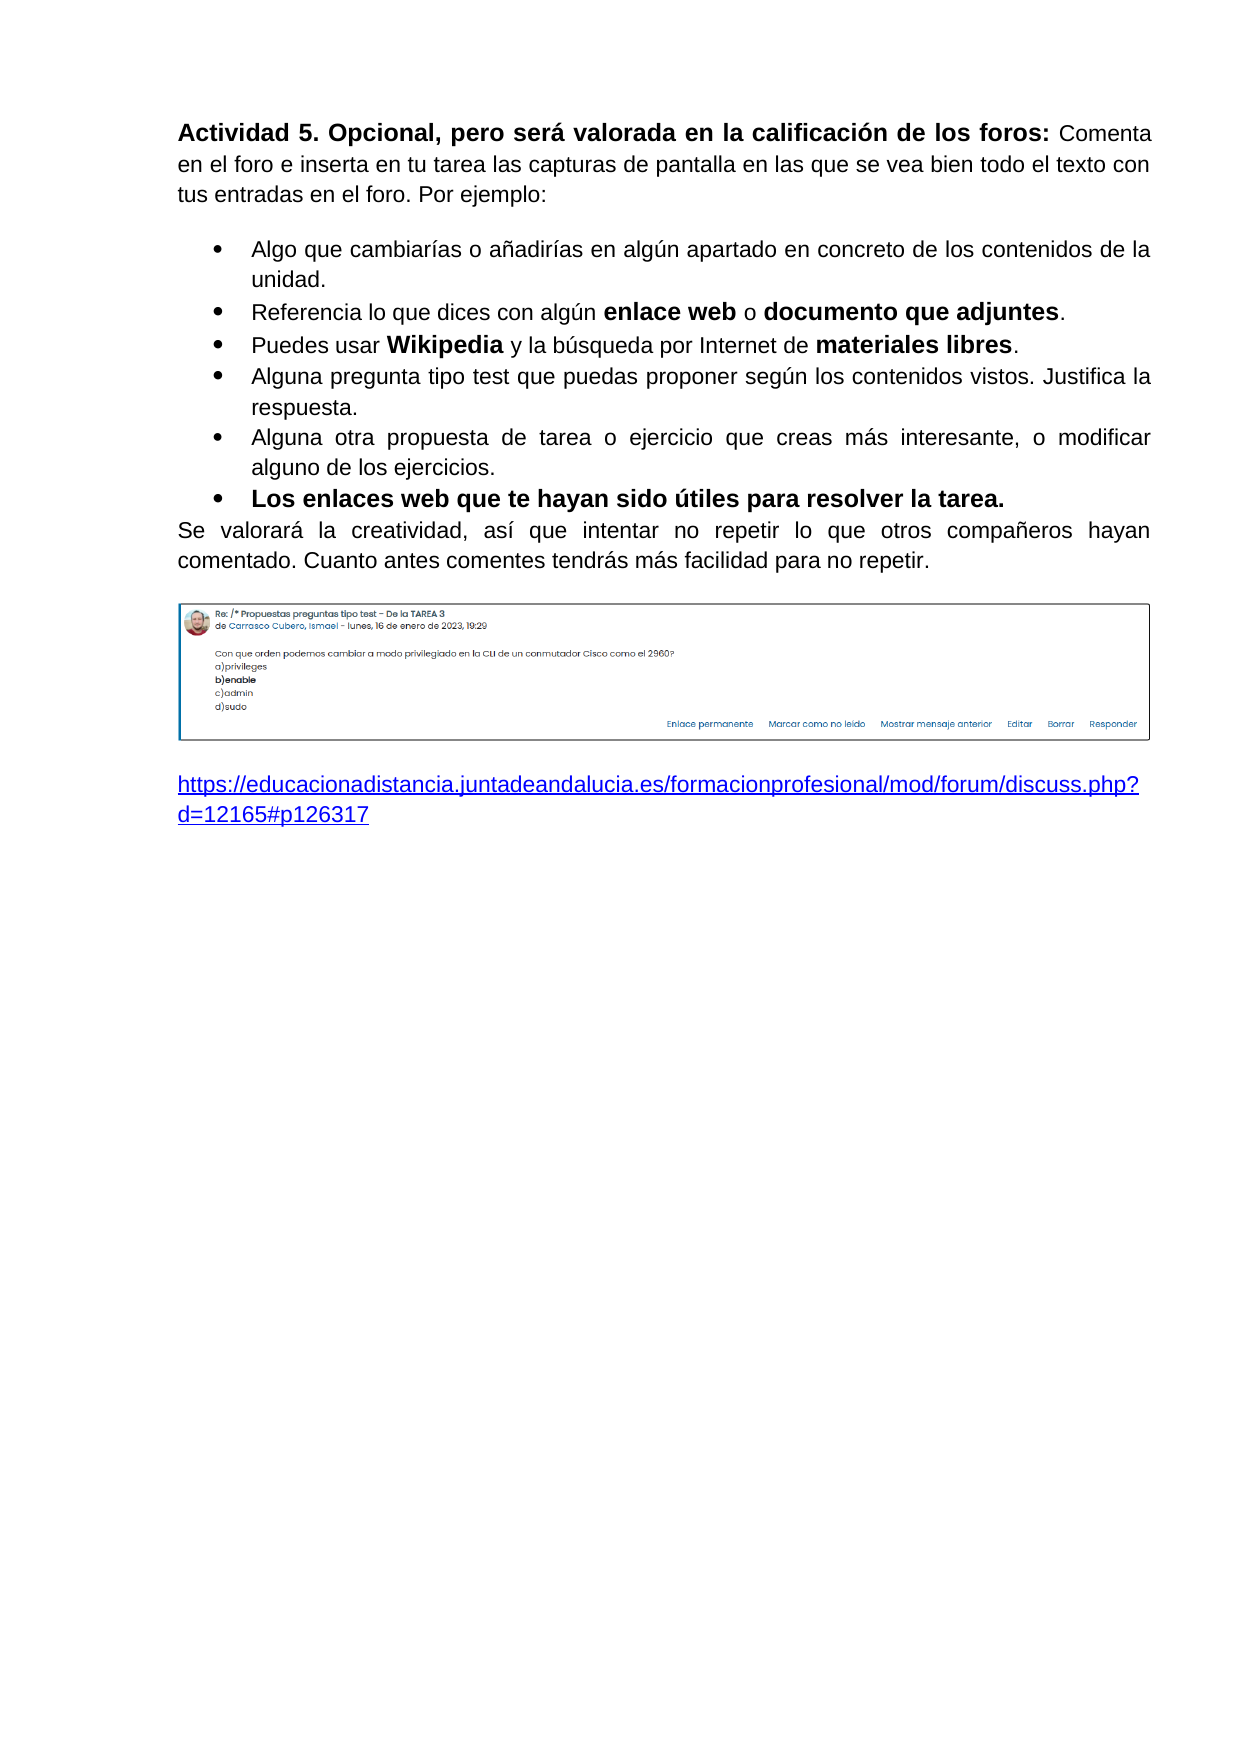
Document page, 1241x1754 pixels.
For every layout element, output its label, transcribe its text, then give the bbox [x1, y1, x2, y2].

picture [177, 602, 1152, 742]
list Alguna otra propuesta de tarea o ejercicio que creas más interesante, o modificar alguno de los ejercicios. [213, 424, 1152, 480]
text Actividad 5. Opcional, pero será valorada en la calificación de los foros: Comenta en el foro e inserta en tu tarea las capturas de pantalla en las que se vea bien todo el texto con tus entradas en el foro. Por ejemplo: [177, 118, 1152, 207]
text https://educacionadistancia.juntadeandalucia.es/formacionprofesional/mod/forum/discuss.php?d=12165#p126317 [177, 771, 1152, 827]
list Puedes usar Wikipedia y la búsqueda por Internet de materiales libres. [213, 330, 1152, 358]
list Alguna pregunta tipo test que puedas proponer según los contenidos vistos. Justifica la respuesta. [213, 363, 1152, 420]
list Algo que cambiarías o añadirías en algún apartado en concreto de los contenidos de la unidad. [213, 236, 1152, 293]
list Los enlaces web que te hayan sido útiles para resolver la tarea. [213, 484, 1152, 513]
text Se valorará la creatividad, así que intentar no repetir lo que otros compañeros hayan comentado. Cuanto antes comentes tendrás más facilidad para no repetir. [177, 517, 1152, 574]
list Referencia lo que dices con algún enlace web o documento que adjuntes. [213, 297, 1152, 325]
